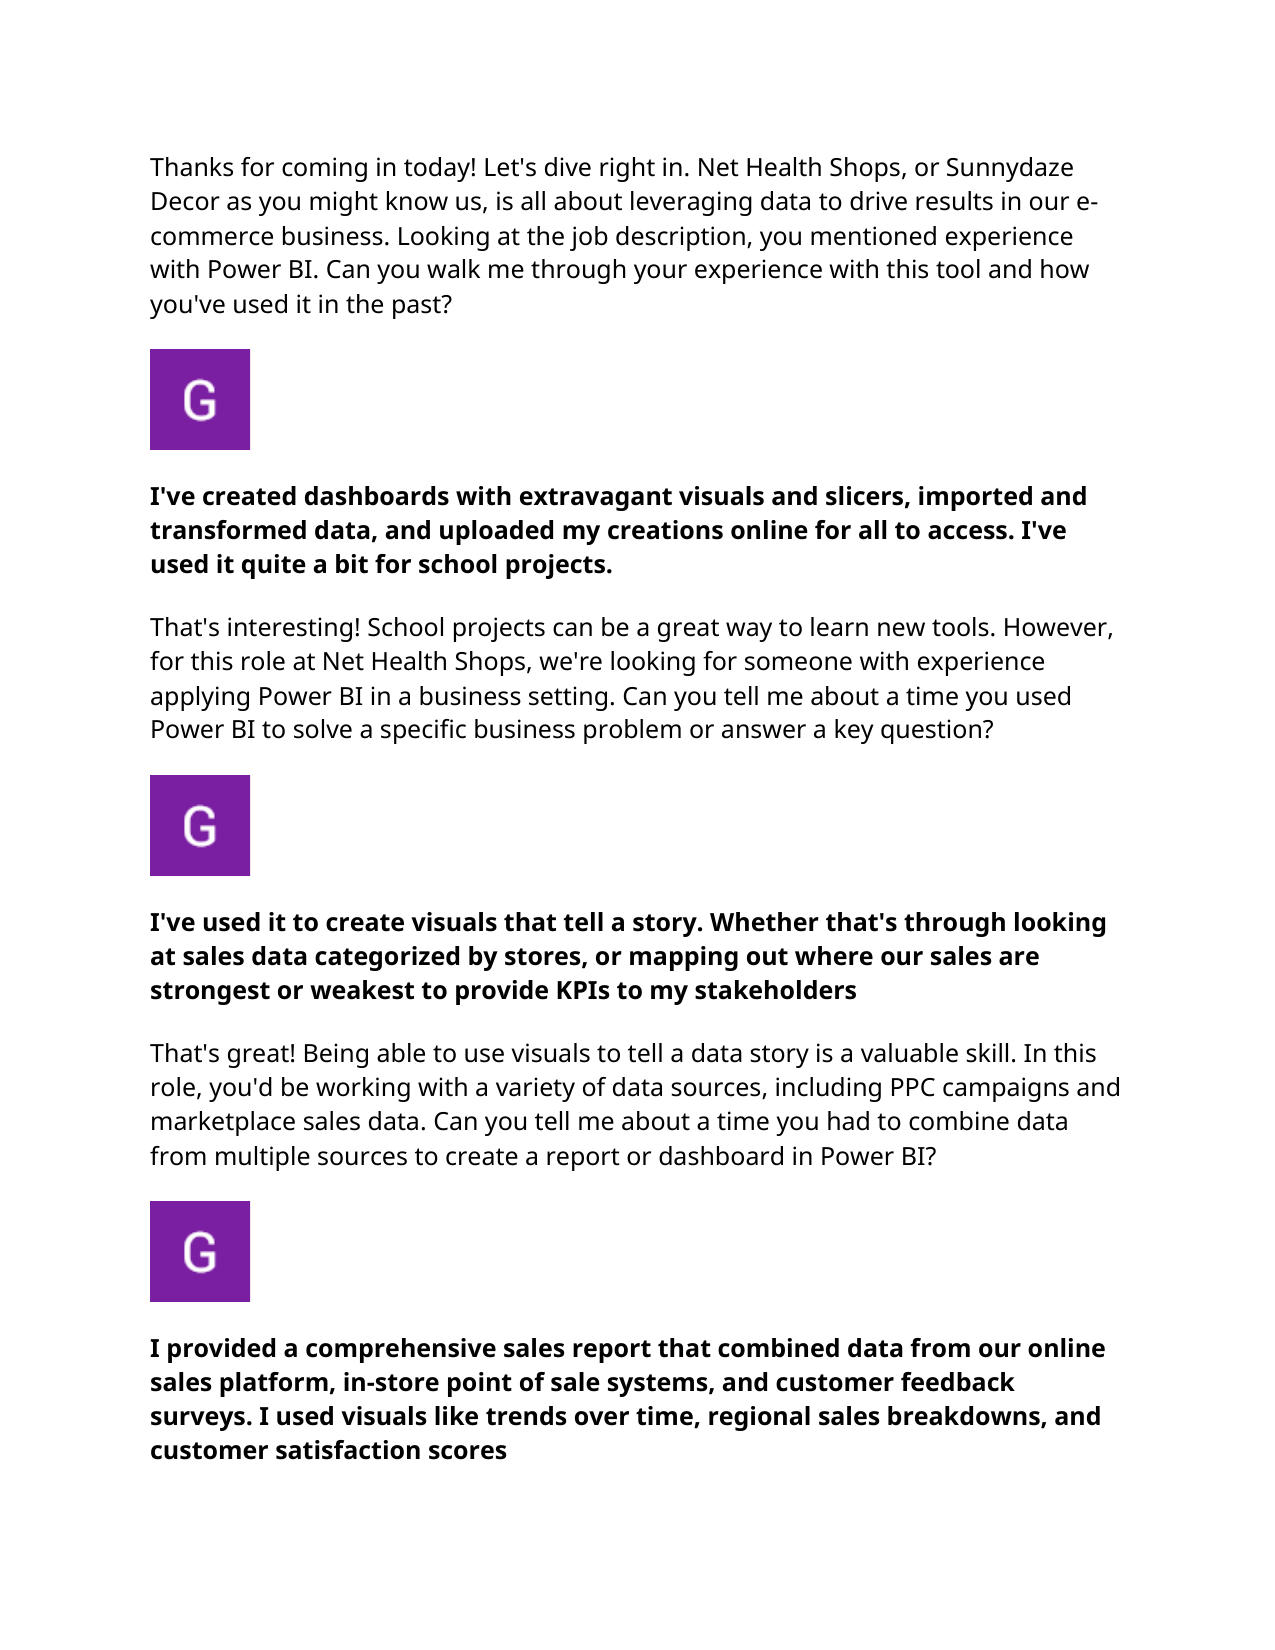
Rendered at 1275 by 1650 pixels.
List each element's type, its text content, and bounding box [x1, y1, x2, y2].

picture [150, 349, 251, 450]
picture [150, 1201, 251, 1302]
text That's interesting! School projects can be a great way to learn new tools. However, for this role at Net Health Shops, we're looking for someone with experience applying Power BI in a business setting. Can you tell me about a time you used Power BI to solve a specific business problem or answer a key question? [150, 610, 1125, 746]
text Thanks for coming in today! Let's dive right in. Net Health Shops, or Sunnydaze Decor as you might know us, is all about leveraging data to drive results in our e-commerce business. Looking at the job description, you mentioned experience with Power BI. Can you walk me through your experience with this tool and how you've used it in the past? [150, 150, 1125, 320]
picture [150, 775, 251, 876]
text That's great! Being able to use visuals to tell a data story is a valuable skill. In this role, you'd be working with a variety of data sources, including PPC campaigns and marketplace sales data. Can you tell me about a time you had to combine data from multiple sources to create a report or dashboard in Power BI? [150, 1036, 1125, 1172]
text I provided a comprehensive sales report that combined data from our online sales platform, in-store point of sale systems, and customer feedback surveys. I used visuals like trends over time, regional sales breakdowns, and customer satisfaction scores [150, 1331, 1125, 1467]
text I've created dashboards with extravagant visuals and slicers, imported and transformed data, and uploaded my creations online for all to access. I've used it quite a bit for school projects. [150, 479, 1125, 581]
text I've used it to create visuals that tell a story. Whether that's through looking at sales data categorized by stores, or mapping out where our sales are strongest or weakest to provide KPIs to my stakeholders [150, 904, 1125, 1007]
